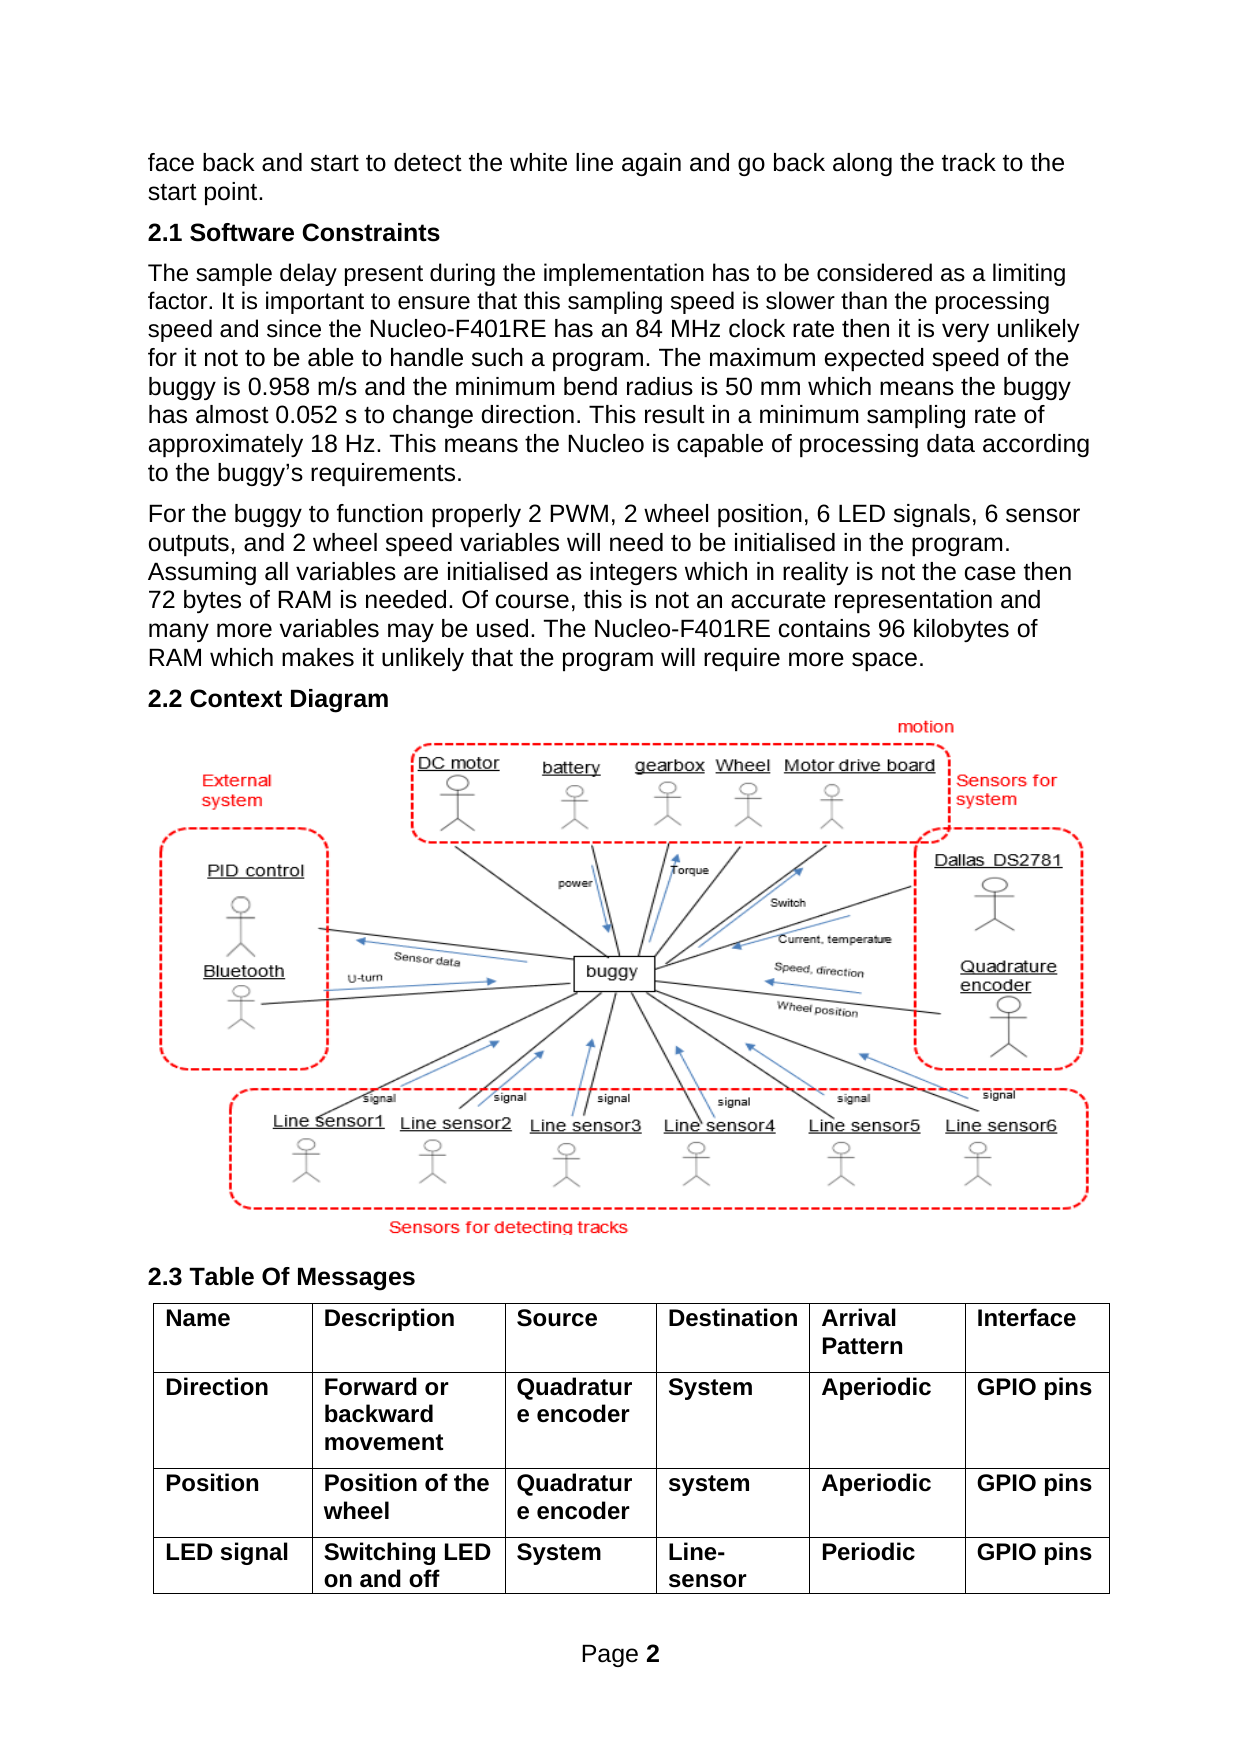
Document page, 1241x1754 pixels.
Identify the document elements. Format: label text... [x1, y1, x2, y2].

table_cell GPIO pins with ADC [966, 1538, 1109, 1593]
table_header Source [506, 1304, 656, 1372]
table_cell Forward or backward movement [313, 1373, 505, 1468]
table_cell Direction [154, 1373, 312, 1468]
text The sample delay present during the implementation has to be considered as a limiting factor. It is important to ensure that this sampling speed is slower than the processing speed and since the Nucleo-F401RE has an 84 MHz clock rate then it is very unlikely for it not to be able to handle such a program. The maximum expected speed of the buggy is 0.958 m/s and the minimum bend radius is 50 mm which means the buggy has almost 0.052 s to change direction. This result in a minimum sampling rate of approximately 18 Hz. This means the Nucleo is capable of processing data according to the buggy’s requirements. [148, 259, 1092, 487]
table_cell Quadrature encoder [506, 1373, 656, 1468]
table_cell Periodic [810, 1538, 965, 1593]
picture [150, 715, 1091, 1234]
table_header Description [313, 1304, 505, 1372]
table_cell LED signal [154, 1538, 312, 1593]
table_cell Quadrature encoder [506, 1469, 656, 1537]
table_cell GPIO pins [966, 1469, 1109, 1537]
table_cell Position [154, 1469, 312, 1537]
table_cell Line-sensor board [657, 1538, 809, 1593]
table_cell System [506, 1538, 656, 1593]
table_cell system [657, 1469, 809, 1537]
text For the buggy to function properly 2 PWM, 2 wheel position, 6 LED signals, 6 sensor outputs, and 2 wheel speed variables will need to be initialised in the program. Assuming all variables are initialised as integers which in reality is not the case then 72 bytes of RAM is needed. Of course, this is not an accurate representation and many more variables may be used. The Nucleo-F401RE contains 96 kilobytes of RAM which makes it unlikely that the program will require more space. [148, 499, 1092, 672]
table_cell GPIO pins [966, 1373, 1109, 1468]
table_header Name [154, 1304, 312, 1372]
table_cell Aperiodic [810, 1373, 965, 1468]
table_cell Position of the wheel [313, 1469, 505, 1537]
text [148, 148, 1092, 205]
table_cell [313, 1538, 505, 1593]
table_cell Aperiodic [810, 1469, 965, 1537]
subtitle 2.1 Software Constraints [148, 218, 1092, 246]
subtitle 2.2 Context Diagram [148, 684, 1092, 713]
table_cell System [657, 1373, 809, 1468]
table_header Destination [657, 1304, 809, 1372]
table_header Interface [966, 1304, 1109, 1372]
table_header Arrival Pattern [810, 1304, 965, 1372]
